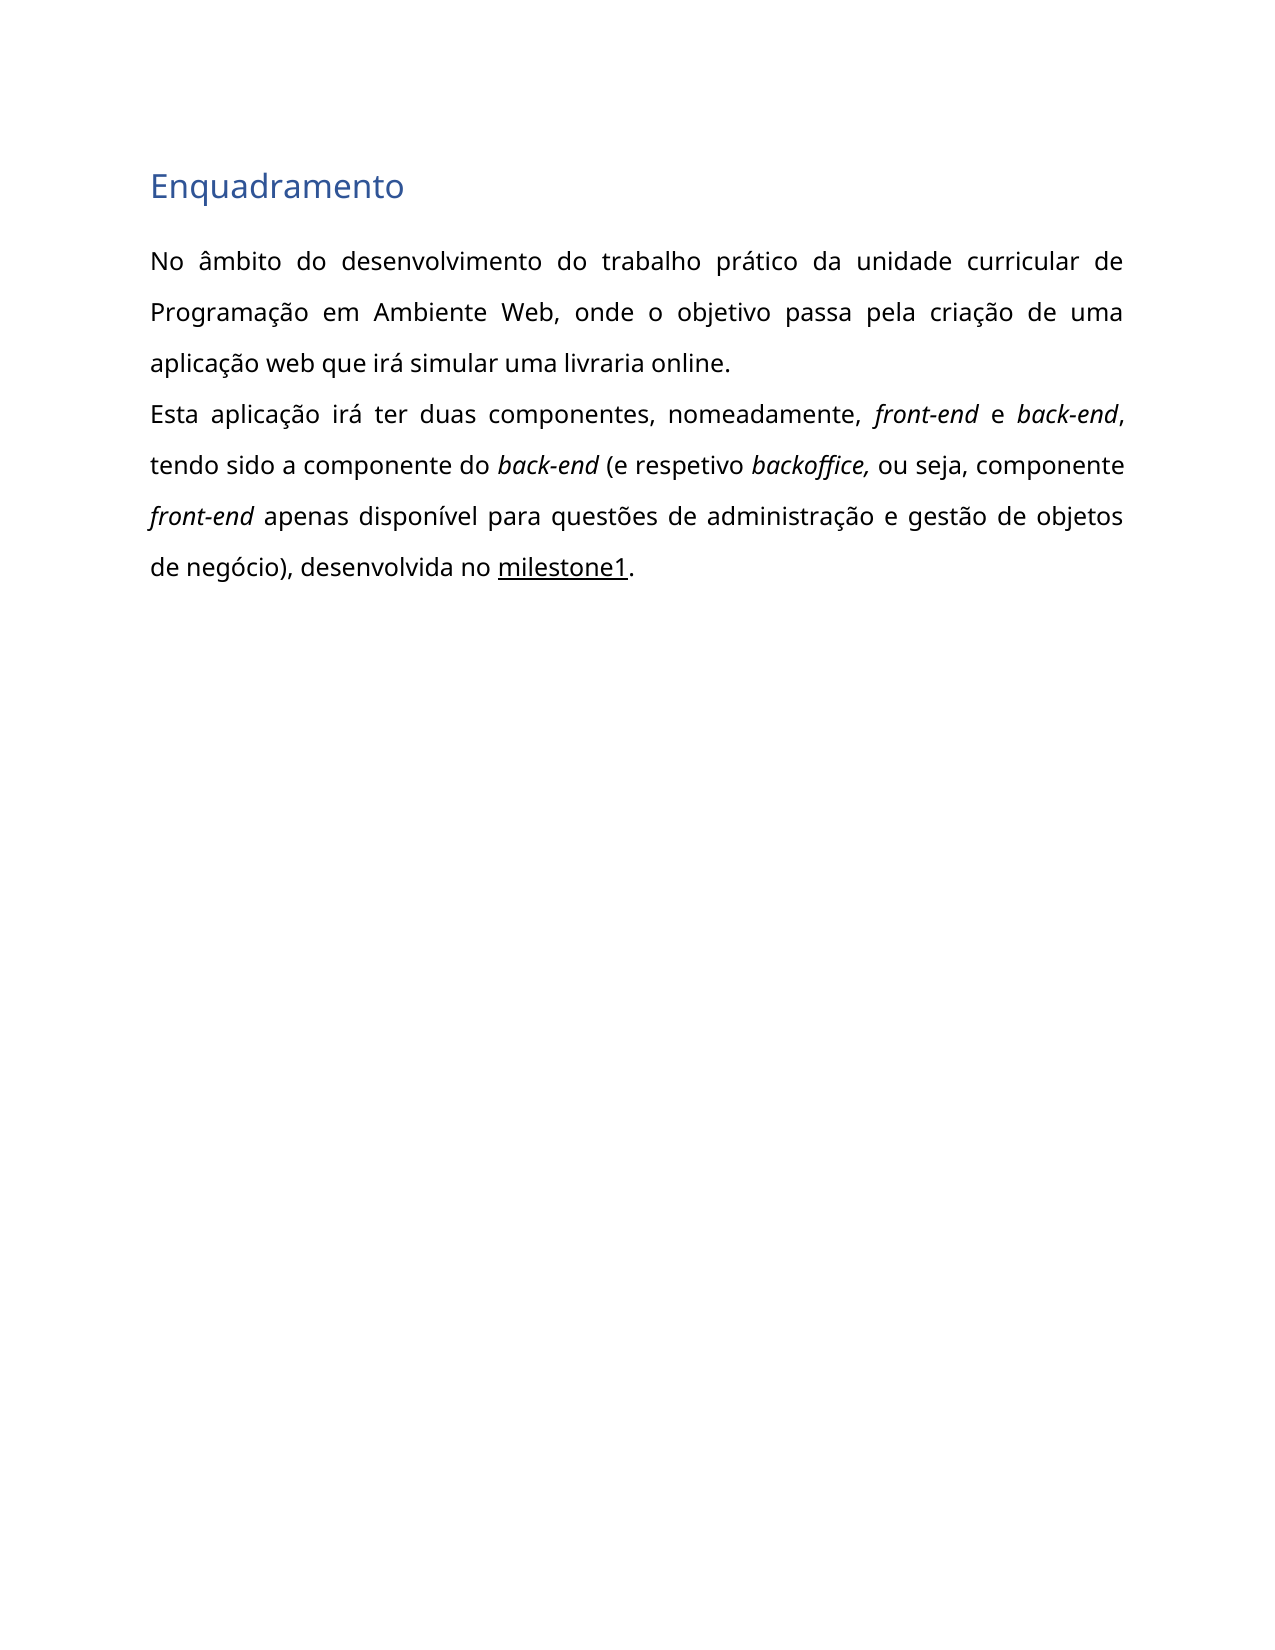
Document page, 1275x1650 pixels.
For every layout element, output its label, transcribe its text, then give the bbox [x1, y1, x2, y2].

text Esta aplicação irá ter duas componentes, nomeadamente, front-end e back-end, tendo sido a componente do back-end (e respetivo backoffice, ou seja, componente front-end apenas disponível para questões de administração e gestão de objetos de negócio), desenvolvida no milestone1. [150, 396, 1125, 583]
text No âmbito do desenvolvimento do trabalho prático da unidade curricular de Programação em Ambiente Web, onde o objetivo passa pela criação de uma aplicação web que irá simular uma livraria online. [150, 243, 1125, 379]
subtitle Enquadramento [150, 162, 1125, 208]
